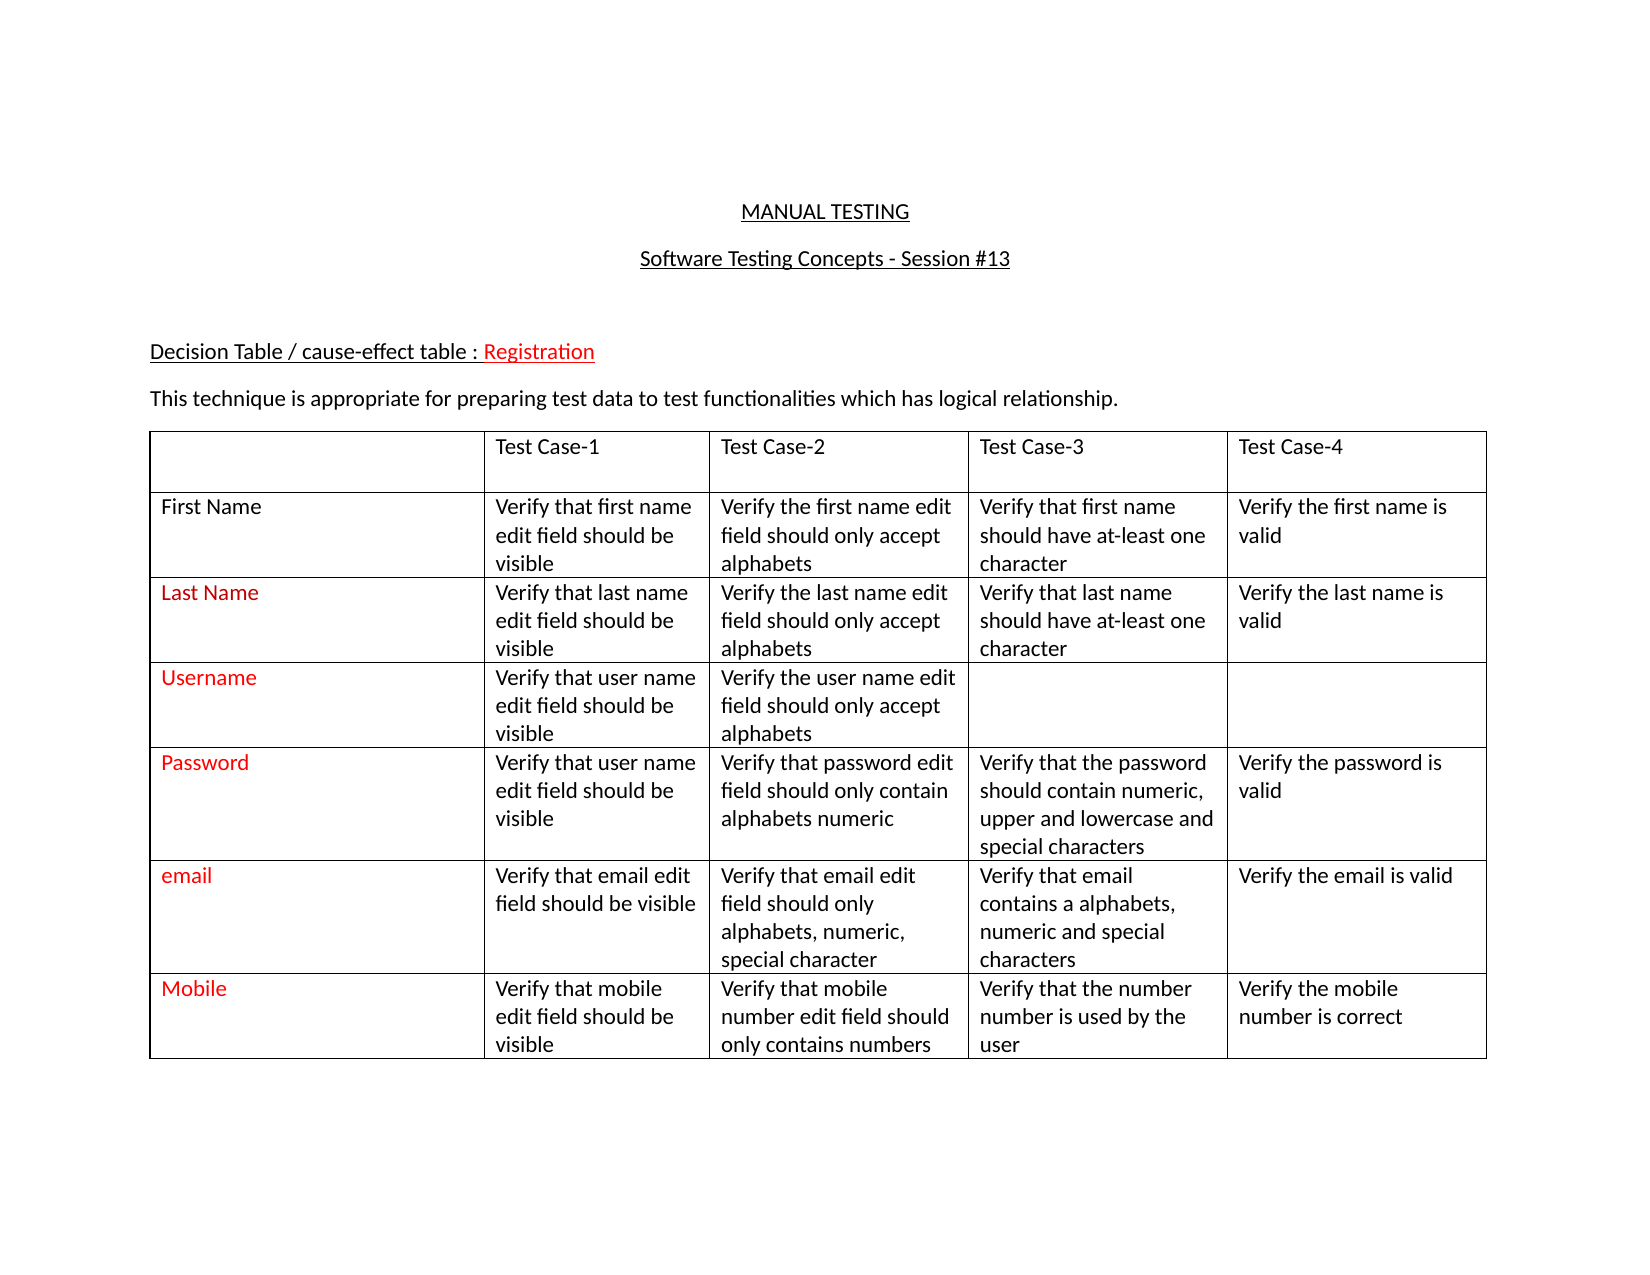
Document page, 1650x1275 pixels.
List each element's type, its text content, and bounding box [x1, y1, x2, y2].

table_cell Verify that first name edit field should be visible [485, 493, 709, 577]
table_cell Username [151, 663, 484, 747]
table_cell Password [151, 748, 484, 860]
table_header Test Case-3 [969, 432, 1227, 492]
text Decision Table / cause-effect table : Registration [150, 337, 1500, 366]
table_cell Mobile [151, 974, 484, 1058]
table_cell Verify the last name edit field should only accept alphabets [710, 578, 968, 662]
table_cell Verify that the password should contain numeric, upper and lowercase and special characters [969, 748, 1227, 860]
table_cell Verify that mobile number edit field should only contains numbers [710, 974, 968, 1058]
table_cell Verify the user name edit field should only accept alphabets [710, 663, 968, 747]
table_header Test Case-1 [485, 432, 709, 492]
table_cell Verify that email contains a alphabets, numeric and special characters [969, 861, 1227, 973]
table_cell Verify that mobile edit field should be visible [485, 974, 709, 1058]
table_cell [969, 663, 1227, 747]
table_cell Verify that password edit field should only contain alphabets numeric [710, 748, 968, 860]
text Software Testing Concepts - Session #13 [150, 244, 1500, 272]
table_cell Verify that email edit field should be visible [485, 861, 709, 973]
table_cell Verify that user name edit field should be visible [485, 663, 709, 747]
table_cell Verify that user name edit field should be visible [485, 748, 709, 860]
table_cell [1228, 663, 1486, 747]
table_cell Verify the email is valid [1228, 861, 1486, 973]
table_cell First Name [151, 493, 484, 577]
table_cell Verify that first name should have at-least one character [969, 493, 1227, 577]
table_cell Last Name [151, 578, 484, 662]
table_cell Verify the last name is valid [1228, 578, 1486, 662]
table_cell Verify the first name edit field should only accept alphabets [710, 493, 968, 577]
table_cell Verify that last name should have at-least one character [969, 578, 1227, 662]
table_cell Verify the password is valid [1228, 748, 1486, 860]
table_cell Verify the first name is valid [1228, 493, 1486, 577]
text This technique is appropriate for preparing test data to test functionalities which has logical relationship. [150, 384, 1500, 412]
table_header Test Case-2 [710, 432, 968, 492]
table_cell email [151, 861, 484, 973]
text MANUAL TESTING [150, 197, 1500, 225]
table_cell Verify the mobile number is correct [1228, 974, 1486, 1058]
table_header [151, 432, 484, 492]
table_cell Verify that the number number is used by the user [969, 974, 1227, 1058]
table_header Test Case-4 [1228, 432, 1486, 492]
table_cell Verify that last name edit field should be visible [485, 578, 709, 662]
table_cell Verify that email edit field should only alphabets, numeric, special character [710, 861, 968, 973]
